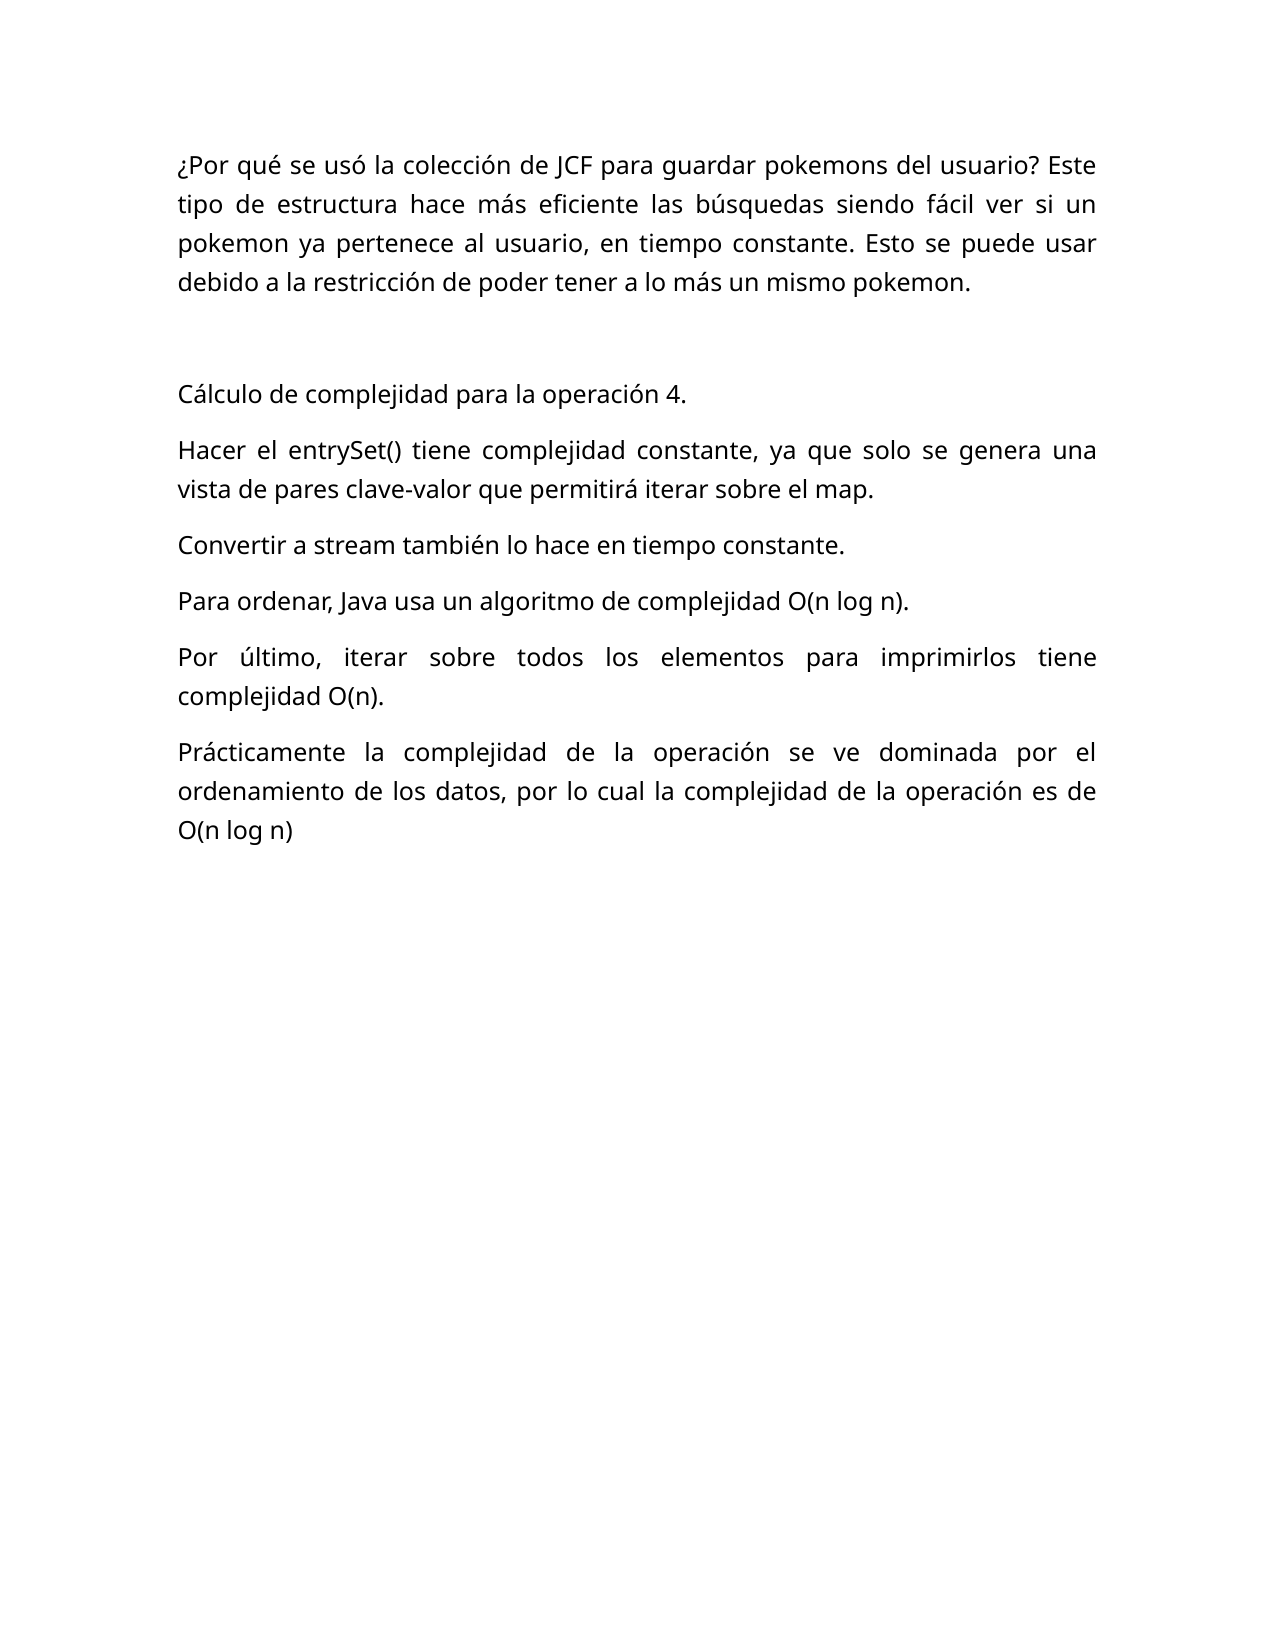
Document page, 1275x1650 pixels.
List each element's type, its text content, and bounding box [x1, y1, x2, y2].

text Prácticamente la complejidad de la operación se ve dominada por el ordenamiento de los datos, por lo cual la complejidad de la operación es de O(n log n) [177, 734, 1098, 847]
text Por último, iterar sobre todos los elementos para imprimirlos tiene complejidad O(n). [177, 639, 1098, 712]
text Convertir a stream también lo hace en tiempo constante. [177, 528, 1098, 562]
text Cálculo de complejidad para la operación 4. [177, 377, 1098, 411]
text Hacer el entrySet() tiene complejidad constante, ya que solo se genera una vista de pares clave-valor que permitirá iterar sobre el map. [177, 433, 1098, 506]
text ¿Por qué se usó la colección de JCF para guardar pokemons del usuario? Este tipo de estructura hace más eficiente las búsquedas siendo fácil ver si un pokemon ya pertenece al usuario, en tiempo constante. Esto se puede usar debido a la restricción de poder tener a lo más un mismo pokemon. [177, 148, 1098, 299]
text Para ordenar, Java usa un algoritmo de complejidad O(n log n). [177, 583, 1098, 617]
